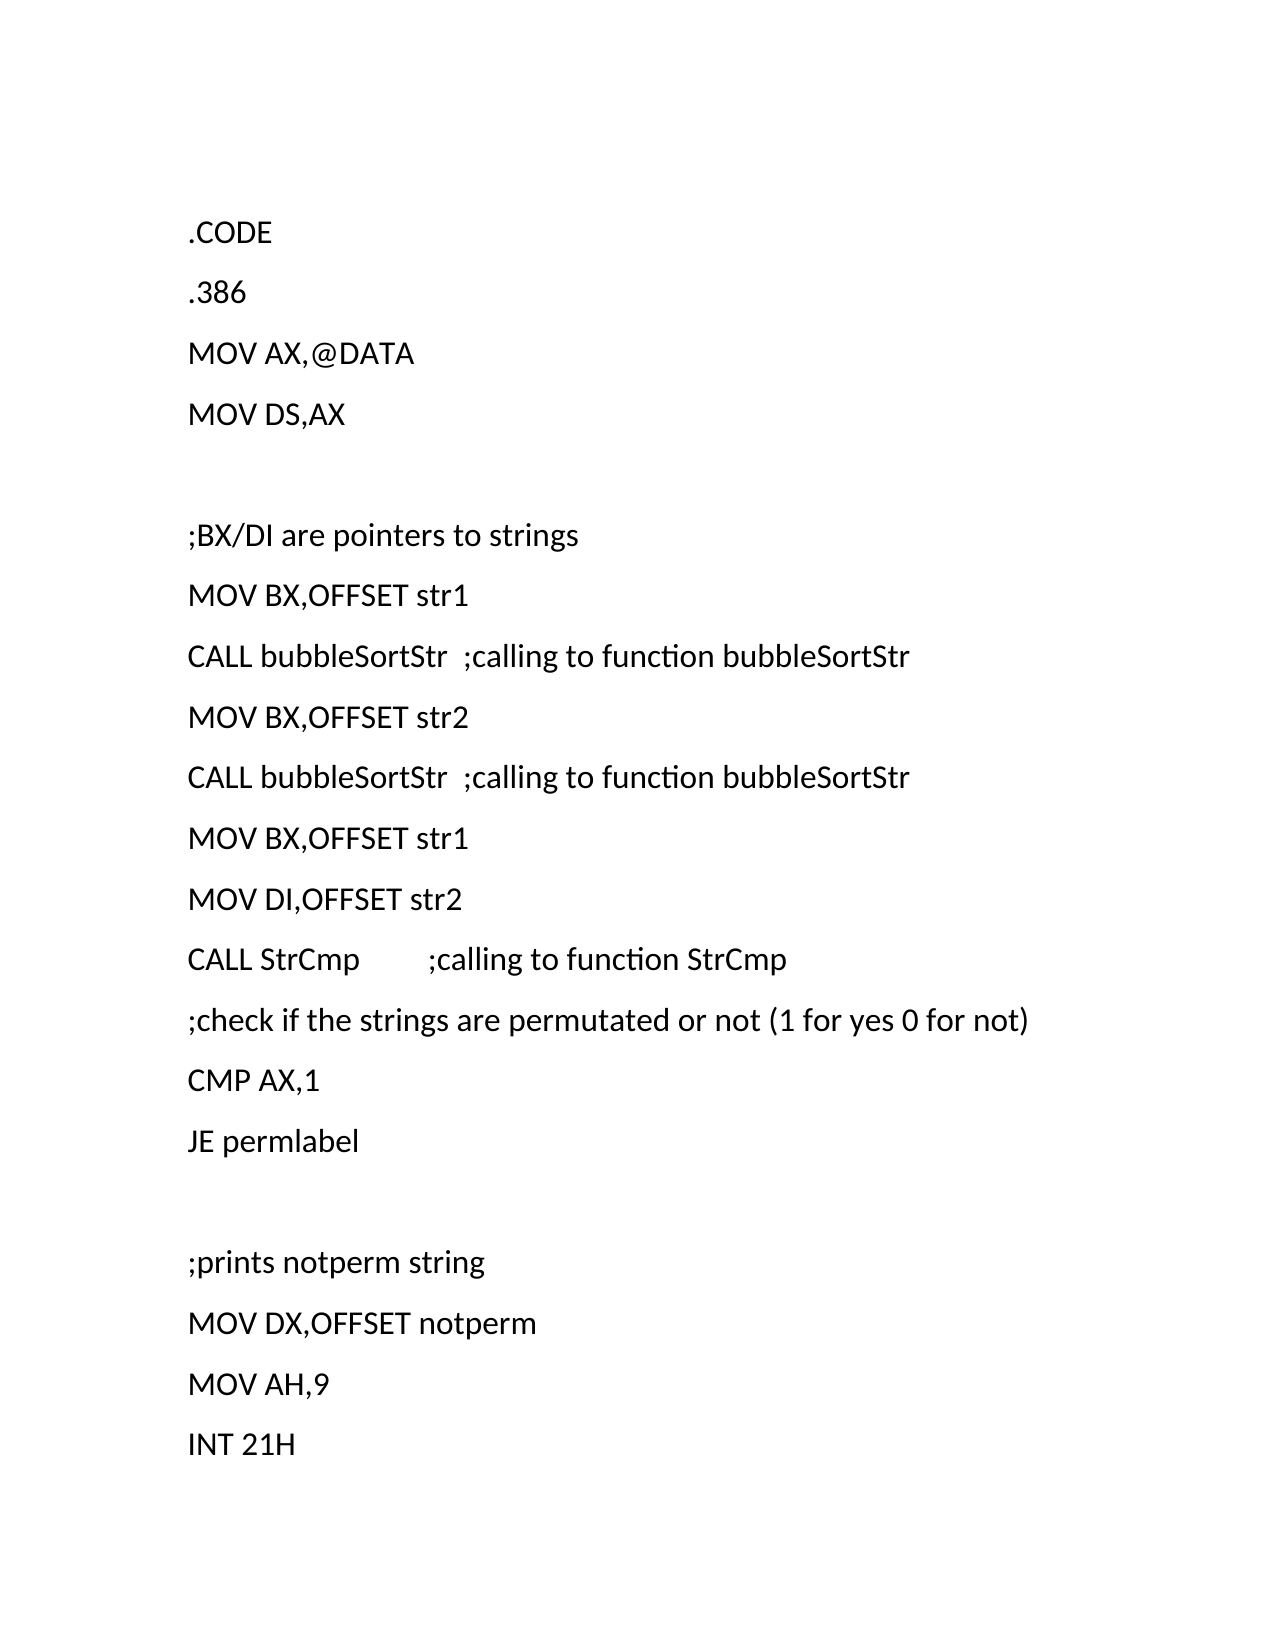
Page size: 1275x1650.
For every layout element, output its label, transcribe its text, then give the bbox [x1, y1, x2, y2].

text CALL bubbleSortStr ;calling to function bubbleSortStr [187, 635, 1087, 676]
text MOV DS,AX [187, 392, 1087, 433]
text CMP AX,1 [187, 1059, 1087, 1100]
text MOV DI,OFFSET str2 [187, 877, 1087, 918]
text CALL StrCmp ;calling to function StrCmp [187, 938, 1087, 979]
text MOV AH,9 [187, 1362, 1087, 1403]
text MOV DX,OFFSET notperm [187, 1302, 1087, 1343]
text MOV BX,OFFSET str1 [187, 574, 1087, 615]
text ;prints notperm string [187, 1241, 1087, 1282]
text MOV BX,OFFSET str2 [187, 696, 1087, 736]
text MOV AX,@DATA [187, 332, 1087, 373]
text CALL bubbleSortStr ;calling to function bubbleSortStr [187, 756, 1087, 797]
text ;check if the strings are permutated or not (1 for yes 0 for not) [187, 999, 1087, 1039]
text INT 21H [187, 1423, 1087, 1464]
text MOV BX,OFFSET str1 [187, 817, 1087, 858]
text JE permlabel [187, 1120, 1087, 1161]
text .CODE [187, 211, 1087, 251]
text .386 [187, 271, 1087, 312]
text ;BX/DI are pointers to strings [187, 514, 1087, 554]
